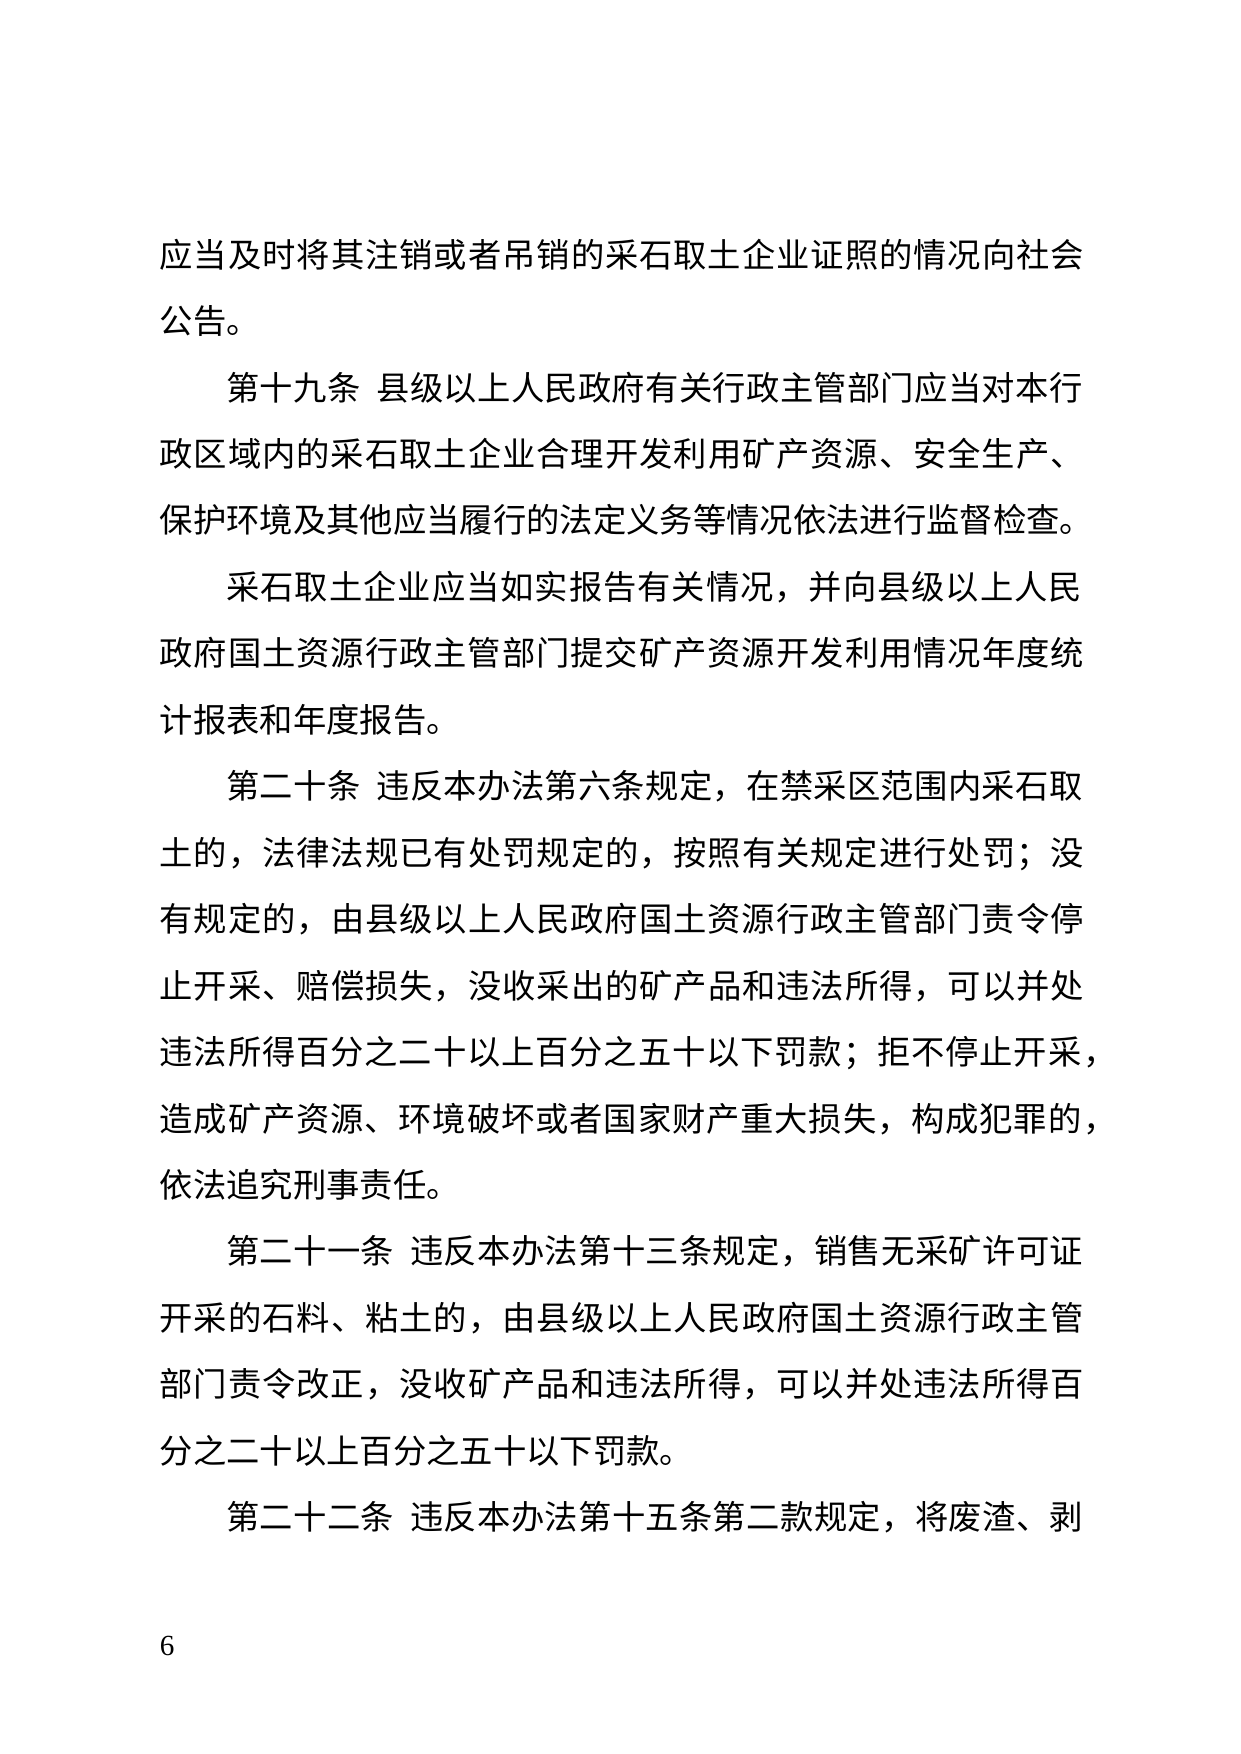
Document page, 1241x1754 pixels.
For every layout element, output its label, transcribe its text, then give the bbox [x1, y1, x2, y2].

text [159, 1482, 1084, 1548]
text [159, 219, 1084, 352]
text 采石取土企业应当如实报告有关情况，并向县级以上人民政府国土资源行政主管部门提交矿产资源开发利用情况年度统计报表和年度报告。 [159, 552, 1084, 751]
text 第二十条 违反本办法第六条规定，在禁采区范围内采石取土的，法律法规已有处罚规定的，按照有关规定进行处罚；没有规定的，由县级以上人民政府国土资源行政主管部门责令停止开采、赔偿损失，没收采出的矿产品和违法所得，可以并处违法所得百分之二十以上百分之五十以下罚款；拒不停止开采，造成矿产资源、环境破坏或者国家财产重大损失，构成犯罪的，依法追究刑事责任。 [159, 751, 1084, 1216]
text 第十九条 县级以上人民政府有关行政主管部门应当对本行政区域内的采石取土企业合理开发利用矿产资源、安全生产、保护环境及其他应当履行的法定义务等情况依法进行监督检查。 [159, 352, 1084, 552]
text 第二十一条 违反本办法第十三条规定，销售无采矿许可证开采的石料、粘土的，由县级以上人民政府国土资源行政主管部门责令改正，没收矿产品和违法所得，可以并处违法所得百分之二十以上百分之五十以下罚款。 [159, 1216, 1084, 1482]
